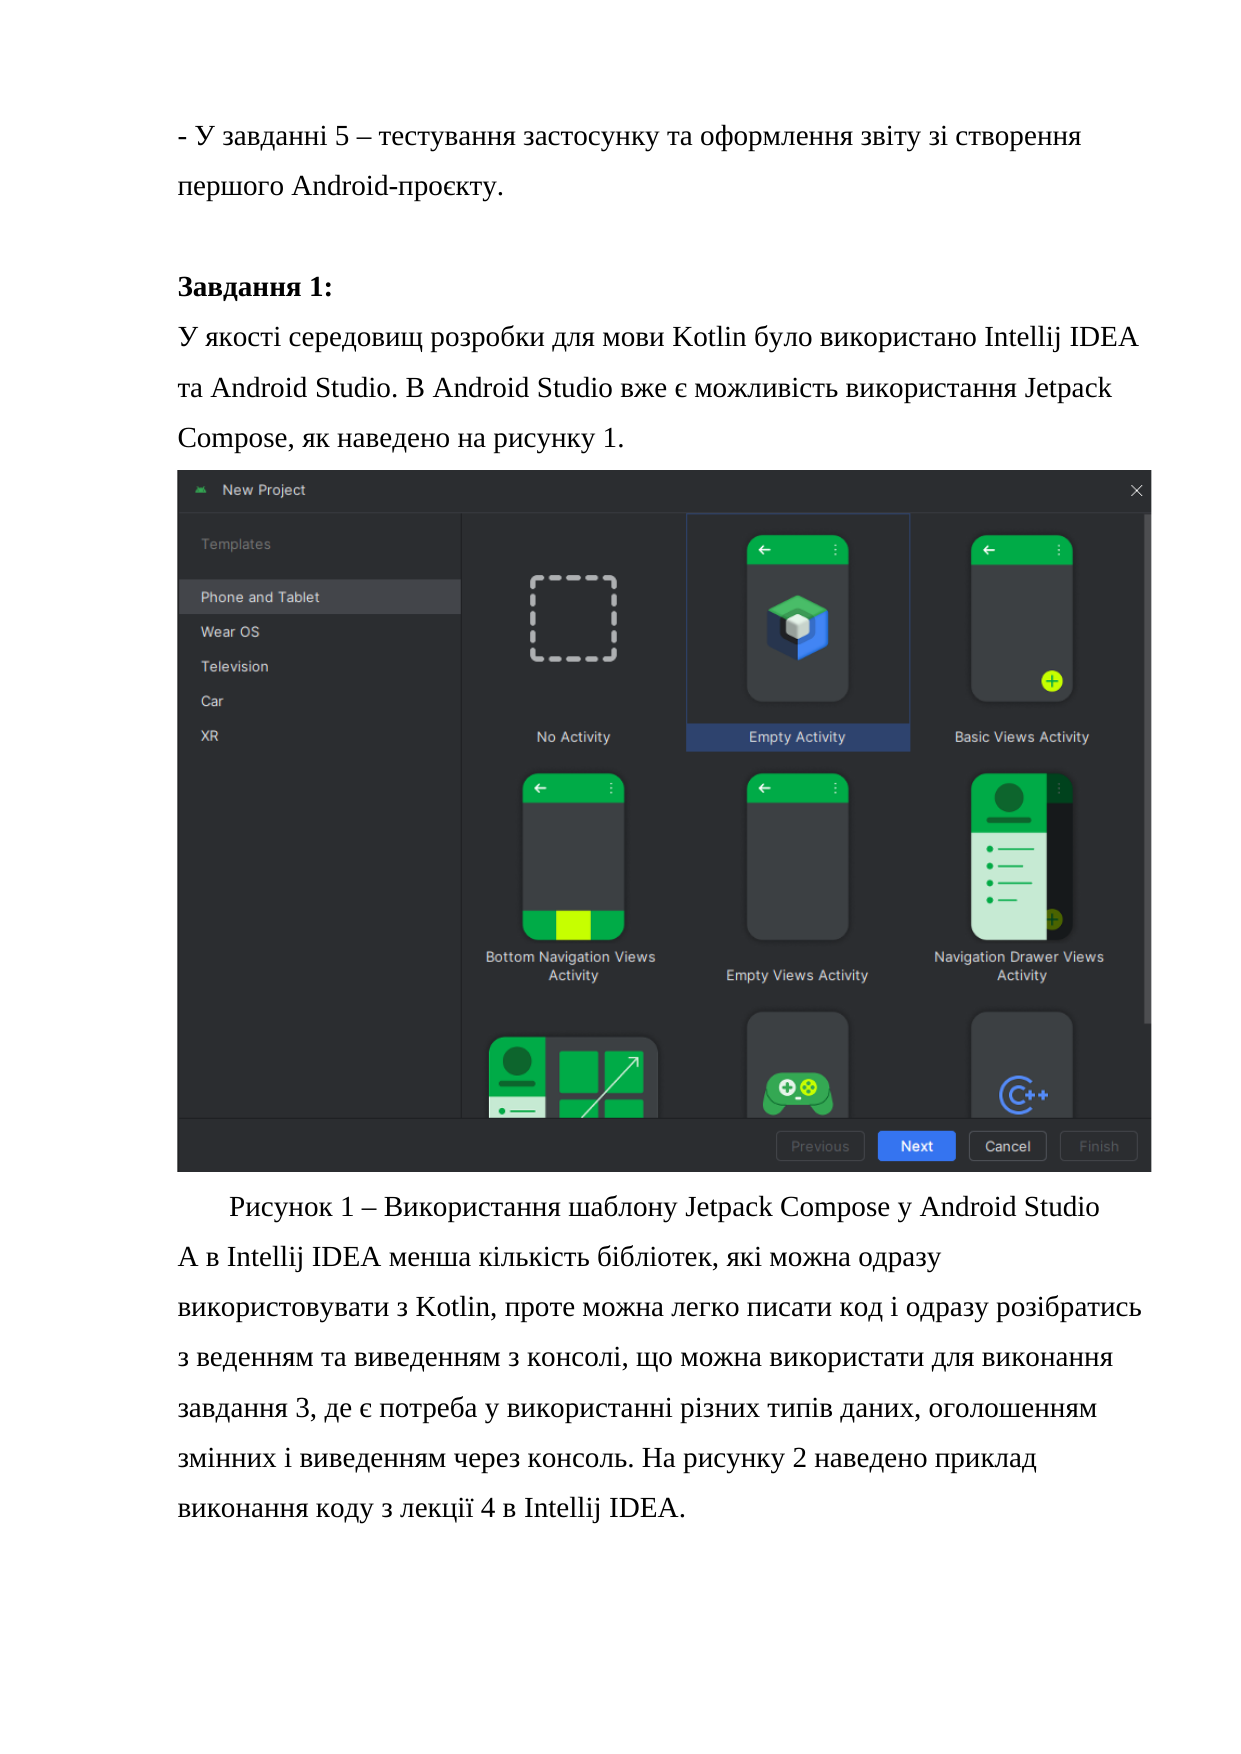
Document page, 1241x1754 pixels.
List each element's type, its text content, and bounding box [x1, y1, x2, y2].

text У якості середовищ розробки для мови Kotlin було використано Intellij IDEA та Android Studio. В Android Studio вже є можливість використання Jetpack Compose, як наведено на рисунку 1. [177, 319, 1152, 453]
text А в Intellij IDEA менша кількість бібліотек, які можна одразу використовувати з Kotlin, проте можна легко писати код і одразу розібратись з веденням та виведенням з консолі, що можна використати для виконання завдання 3, де є потреба у використанні різних типів даних, оголошенням змінних і виведенням через консоль. На рисунку 2 наведено приклад виконання коду з лекції 4 в Intellij IDEA. [177, 1239, 1152, 1524]
picture [177, 470, 1152, 1172]
text Завдання 1: [177, 269, 1152, 303]
text - У завданні 5 – тестування застосунку та оформлення звіту зі створення першого Android-проєкту. [177, 118, 1152, 202]
text Рисунок 1 – Використання шаблону Jetpack Compose у Android Studio [177, 1189, 1152, 1222]
